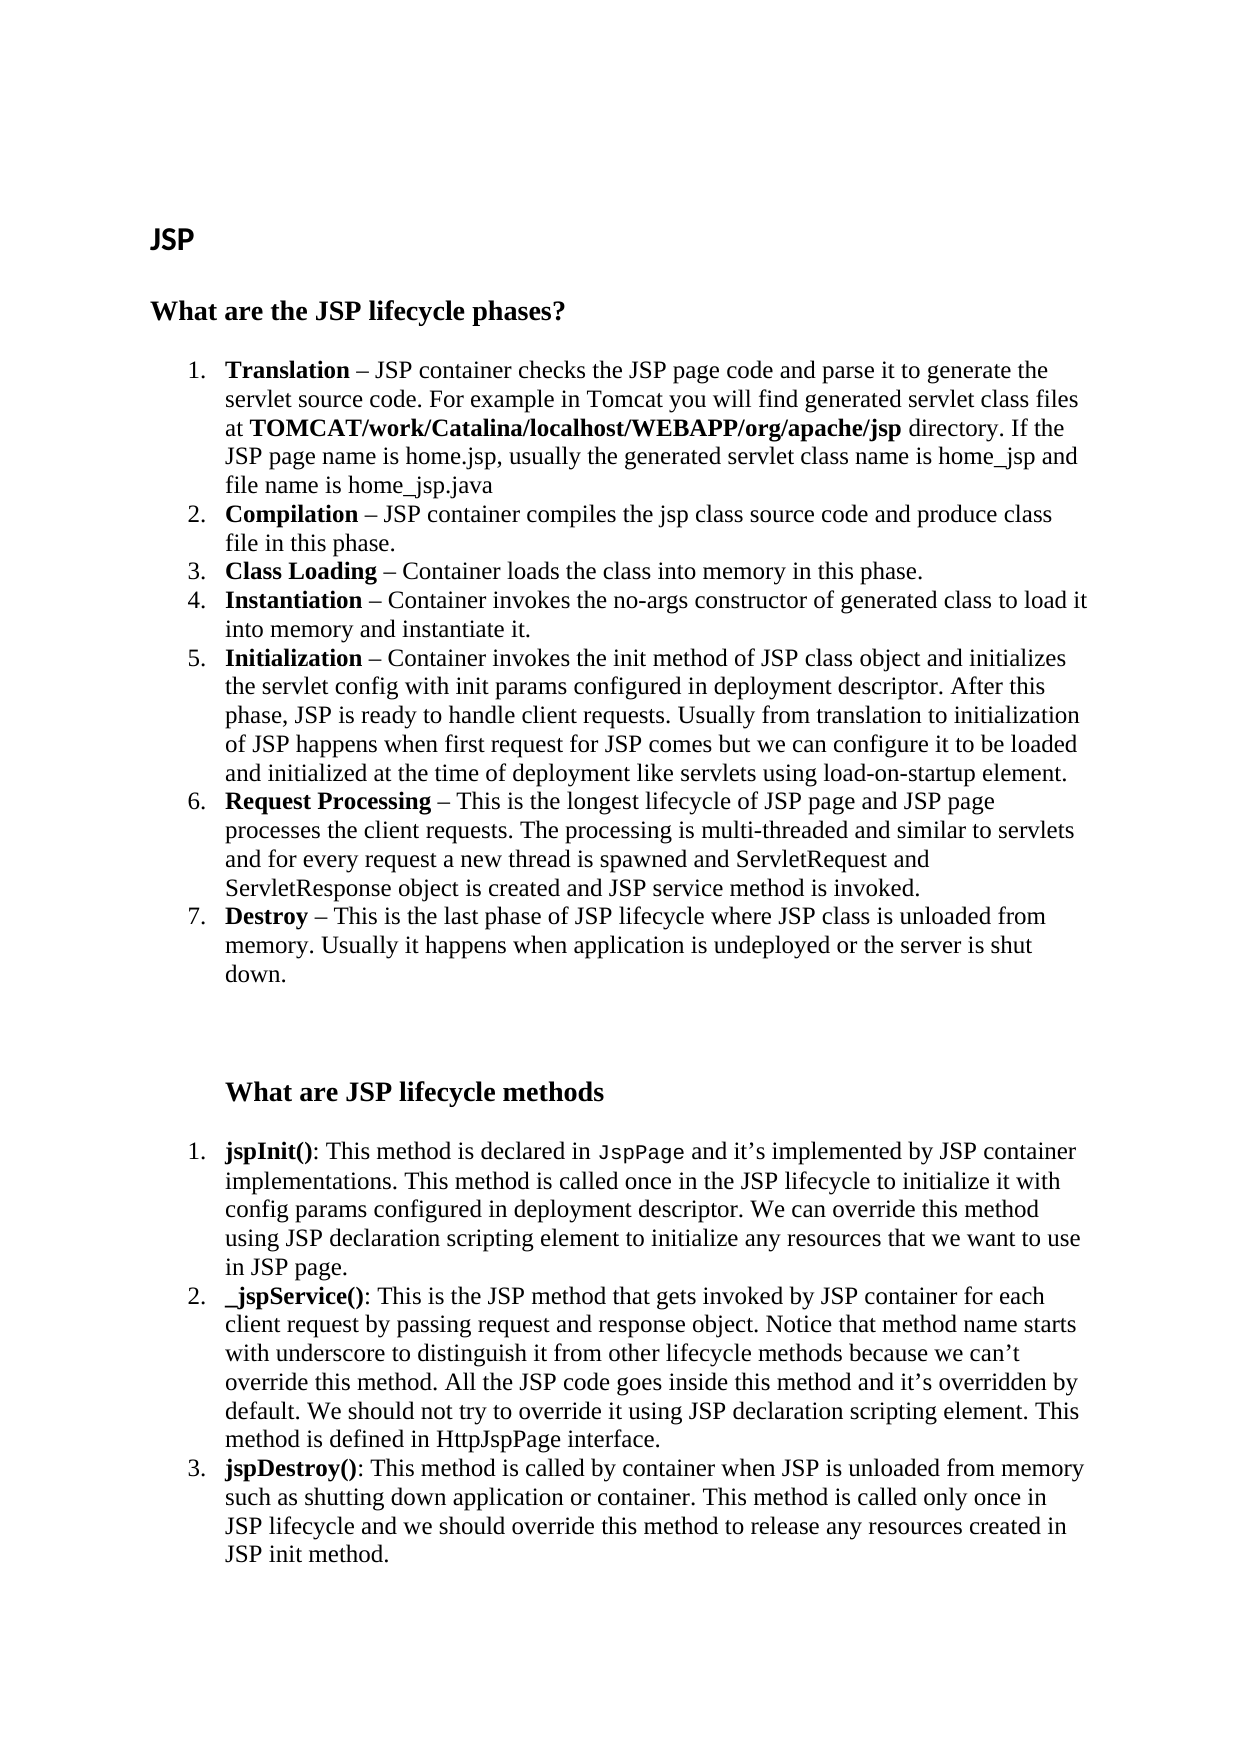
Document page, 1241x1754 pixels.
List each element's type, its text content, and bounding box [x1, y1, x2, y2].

list Compilation – JSP container compiles the jsp class source code and produce class file in this phase. [187, 499, 1090, 556]
list _jspService(): This is the JSP method that gets invoked by JSP container for each client request by passing request and response object. Notice that method name starts with underscore to distinguish it from other lifecycle methods because we can’t override this method. All the JSP code goes inside this method and it’s overridden by default. We should not try to override it using JSP declaration scripting element. This method is defined in HttpJspPage interface. [187, 1281, 1090, 1453]
list jspDestroy(): This method is called by container when JSP is unloaded from memory such as shutting down application or container. This method is called only once in JSP lifecycle and we should override this method to release any resources created in JSP init method. [187, 1453, 1090, 1568]
list jspInit(): This method is declared in JspPage and it’s implemented by JSP container implementations. This method is called once in the JSP lifecycle to initialize it with config params configured in deployment descriptor. We can override this method using JSP declaration scripting element to initialize any resources that we want to use in JSP page. [187, 1136, 1090, 1281]
list Class Loading – Container loads the class into memory in this phase. [187, 556, 1090, 585]
list Initialization – Container invokes the init method of JSP class object and initializes the servlet config with init params configured in deployment descriptor. After this phase, JSP is ready to handle client requests. Usually from translation to initialization of JSP happens when first request for JSP comes but we can configure it to be loaded and initialized at the time of deployment like servlets using load-on-startup element. [187, 643, 1090, 786]
list Request Processing – This is the longest lifecycle of JSP page and JSP page processes the client requests. The processing is multi-threaded and similar to servlets and for every request a new thread is spawned and ServletRequest and ServletResponse object is created and JSP service method is invoked. [187, 786, 1090, 901]
list What are JSP lifecycle methods [225, 1075, 1090, 1107]
text JSP [150, 218, 1090, 258]
list Instantiation – Container invokes the no-args constructor of generated class to load it into memory and instantiate it. [187, 585, 1090, 643]
list Destroy – This is the last phase of JSP lifecycle where JSP class is unloaded from memory. Usually it happens when application is undeployed or the server is shut down. [187, 901, 1090, 988]
list Translation – JSP container checks the JSP page code and parse it to generate the servlet source code. For example in Tomcat you will find generated servlet class files at TOMCAT/work/Catalina/localhost/WEBAPP/org/apache/jsp directory. If the JSP page name is home.jsp, usually the generated servlet class name is home_jsp and file name is home_jsp.java [187, 355, 1090, 499]
text What are the JSP lifecycle phases? [150, 293, 1090, 326]
